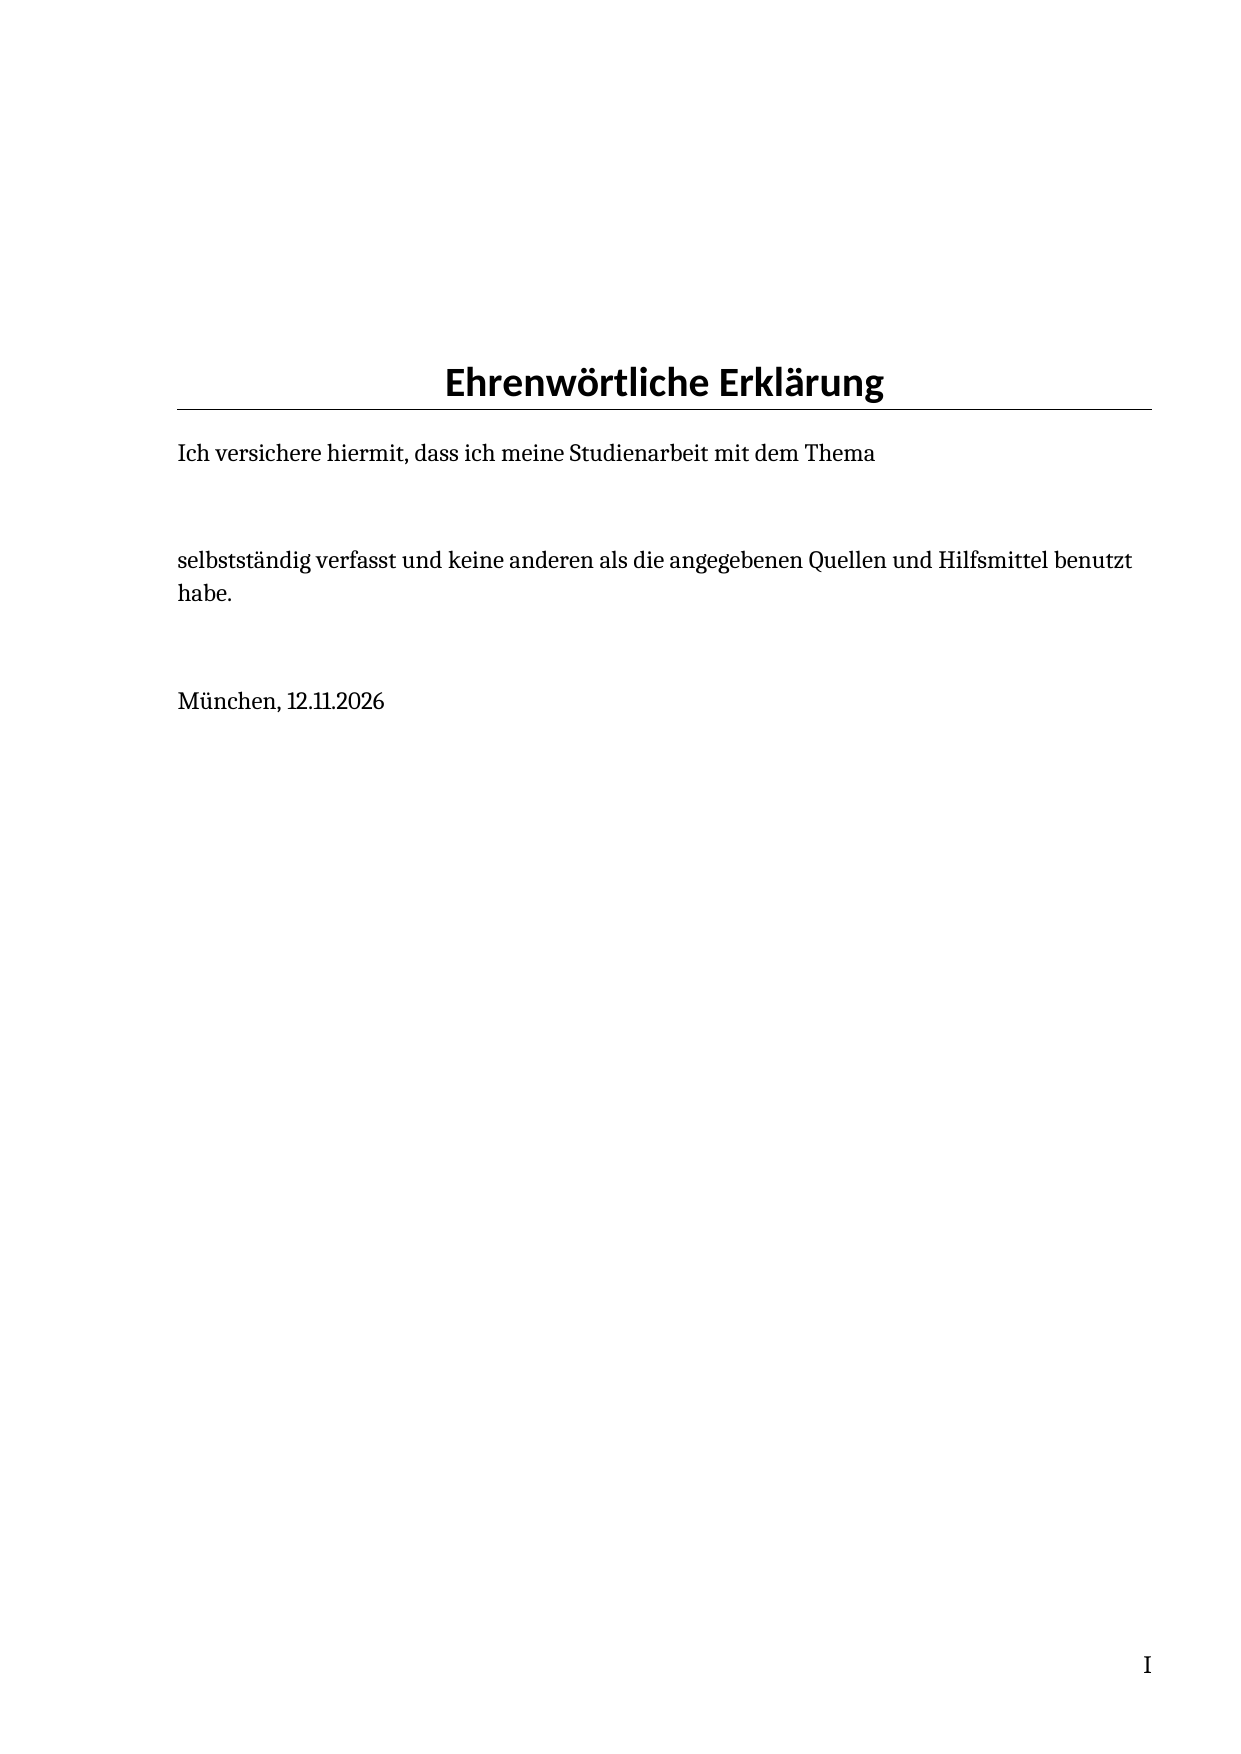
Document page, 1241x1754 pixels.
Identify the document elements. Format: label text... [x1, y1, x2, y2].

text Ehrenwörtliche Erklärung [177, 356, 1152, 409]
text Ich versichere hiermit, dass ich meine Studienarbeit mit dem Thema [177, 439, 1152, 467]
text selbstständig verfasst und keine anderen als die angegebenen Quellen und Hilfsmittel benutzt habe. [177, 546, 1152, 608]
text München, 26.03.2017 [177, 687, 1152, 716]
